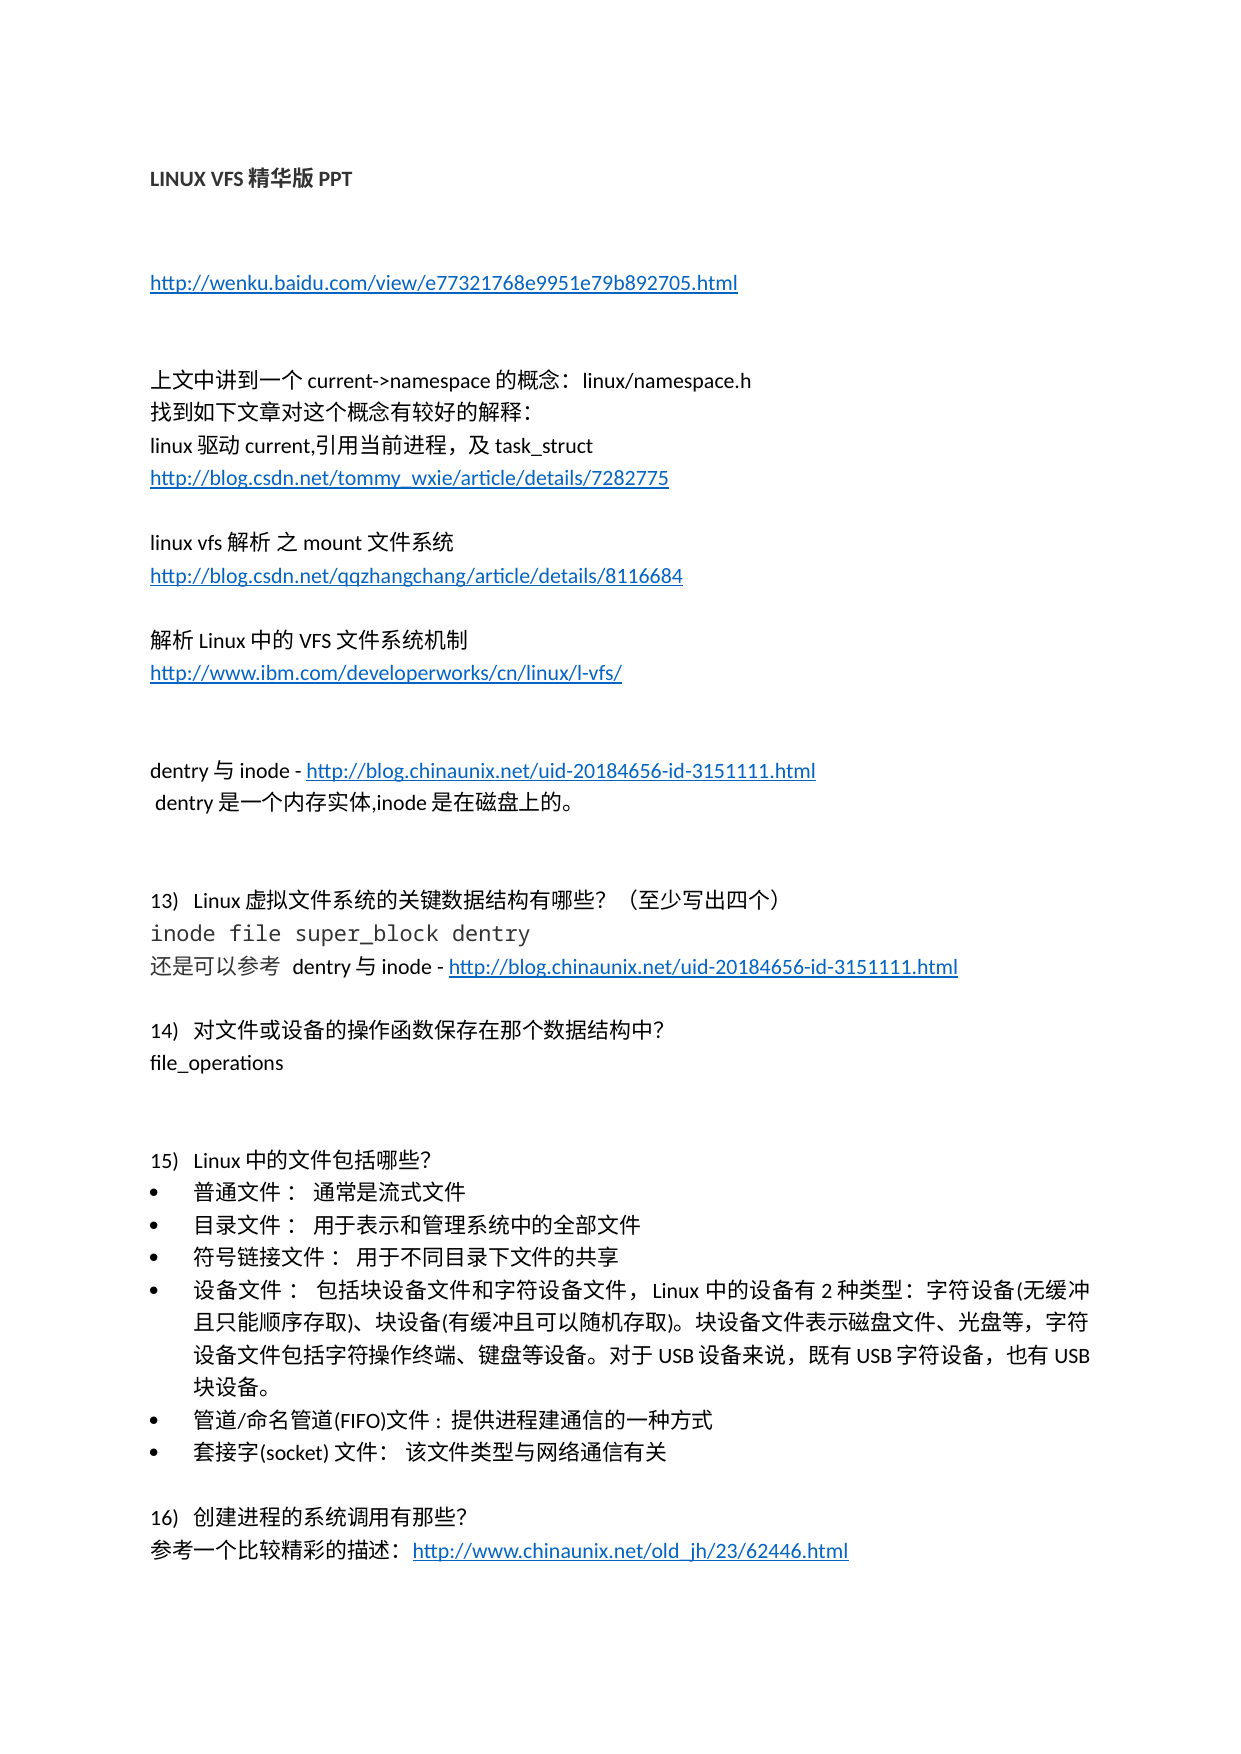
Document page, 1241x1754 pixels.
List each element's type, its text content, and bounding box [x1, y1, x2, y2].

text 16) 创建进程的系统调用有那些？ [150, 1501, 1090, 1534]
text 上文中讲到一个current->namespace的概念：linux/namespace.h [150, 364, 1090, 396]
text linux驱动current,引用当前进程，及task_struct [150, 429, 1090, 461]
text 参考一个比较精彩的描述：http://www.chinaunix.net/old_jh/23/62446.html [150, 1534, 1090, 1566]
text dentry是一个内存实体,inode是在磁盘上的。 [150, 786, 1090, 819]
text 找到如下文章对这个概念有较好的解释： [150, 396, 1090, 429]
text 解析 Linux 中的 VFS 文件系统机制 [150, 624, 1090, 656]
text http://www.ibm.com/developerworks/cn/linux/l-vfs/ [150, 656, 1090, 689]
list 套接字(socket) 文件： 该文件类型与网络通信有关 [150, 1436, 1090, 1469]
text file_operations [150, 1046, 1090, 1079]
text 15) Linux中的文件包括哪些？ [150, 1144, 1090, 1176]
text http://blog.csdn.net/tommy_wxie/article/details/7282775 [150, 461, 1090, 494]
text dentry与inode - http://blog.chinaunix.net/uid-20184656-id-3151111.html [150, 754, 1090, 786]
text 14) 对文件或设备的操作函数保存在那个数据结构中？ [150, 1014, 1090, 1046]
list 符号链接文件 ： 用于不同目录下文件的共享 [150, 1241, 1090, 1274]
text http://blog.csdn.net/qqzhangchang/article/details/8116684 [150, 559, 1090, 591]
list 设备文件 ： 包括块设备文件和字符设备文件，Linux 中的设备有2种类型：字符设备(无缓冲且只能顺序存取)、块设备(有缓冲且可以随机存取)。块设备文件表示磁盘文件、光盘等，字符设备文件包括字符操作终端、键盘等设备。对于USB设备来说，既有USB字符设备，也有USB块设备。 [150, 1274, 1090, 1404]
text http://wenku.baidu.com/view/e77321768e9951e79b892705.html [150, 266, 1090, 299]
list 管道/命名管道(FIFO)文件 : 提供进程建通信的一种方式 [150, 1404, 1090, 1436]
text inode file super_block dentry [150, 916, 1090, 949]
subtitle LINUX VFS精华版PPT [150, 162, 1090, 194]
text 还是可以参考 dentry与inode - http://blog.chinaunix.net/uid-20184656-id-3151111.html [150, 949, 1090, 981]
list 普通文件 ： 通常是流式文件 [150, 1176, 1090, 1209]
list 目录文件 ： 用于表示和管理系统中的全部文件 [150, 1209, 1090, 1241]
text linux vfs 解析 之 mount 文件系统 [150, 526, 1090, 559]
text 13) Linux虚拟文件系统的关键数据结构有哪些？（至少写出四个） [150, 884, 1090, 916]
